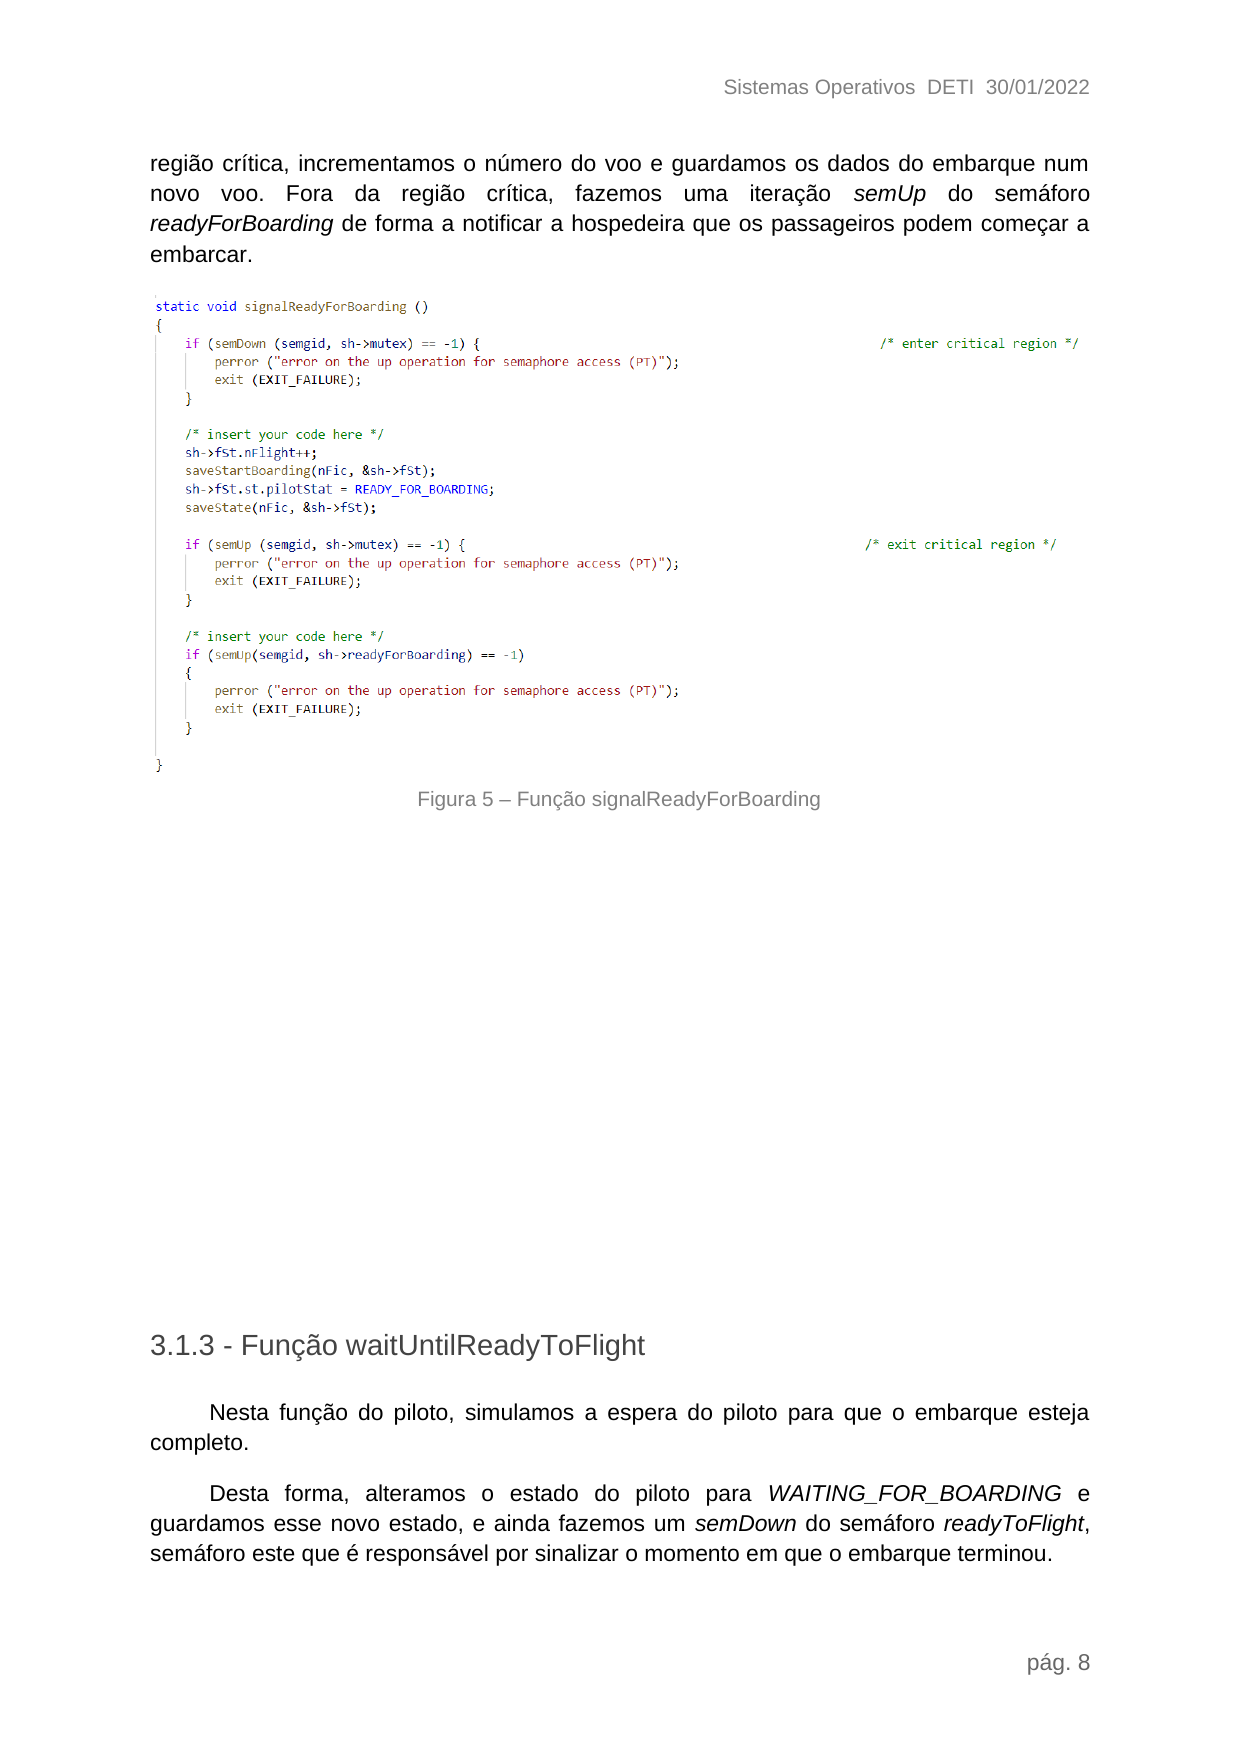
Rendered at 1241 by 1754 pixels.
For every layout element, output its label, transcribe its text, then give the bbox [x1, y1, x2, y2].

text Desta forma, alteramos o estado do piloto para WAITING_FOR_BOARDING e guardamos esse novo estado, e ainda fazemos um semDown do semáforo readyToFlight, semáforo este que é responsável por sinalizar o momento em que o embarque terminou. [150, 1480, 1090, 1567]
subtitle 3.1.3 - Função waitUntilReadyToFlight [150, 1327, 1090, 1361]
text Nesta função do piloto, simulamos a espera do piloto para que o embarque esteja completo. [150, 1399, 1090, 1455]
picture [150, 295, 1091, 780]
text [150, 150, 1090, 267]
